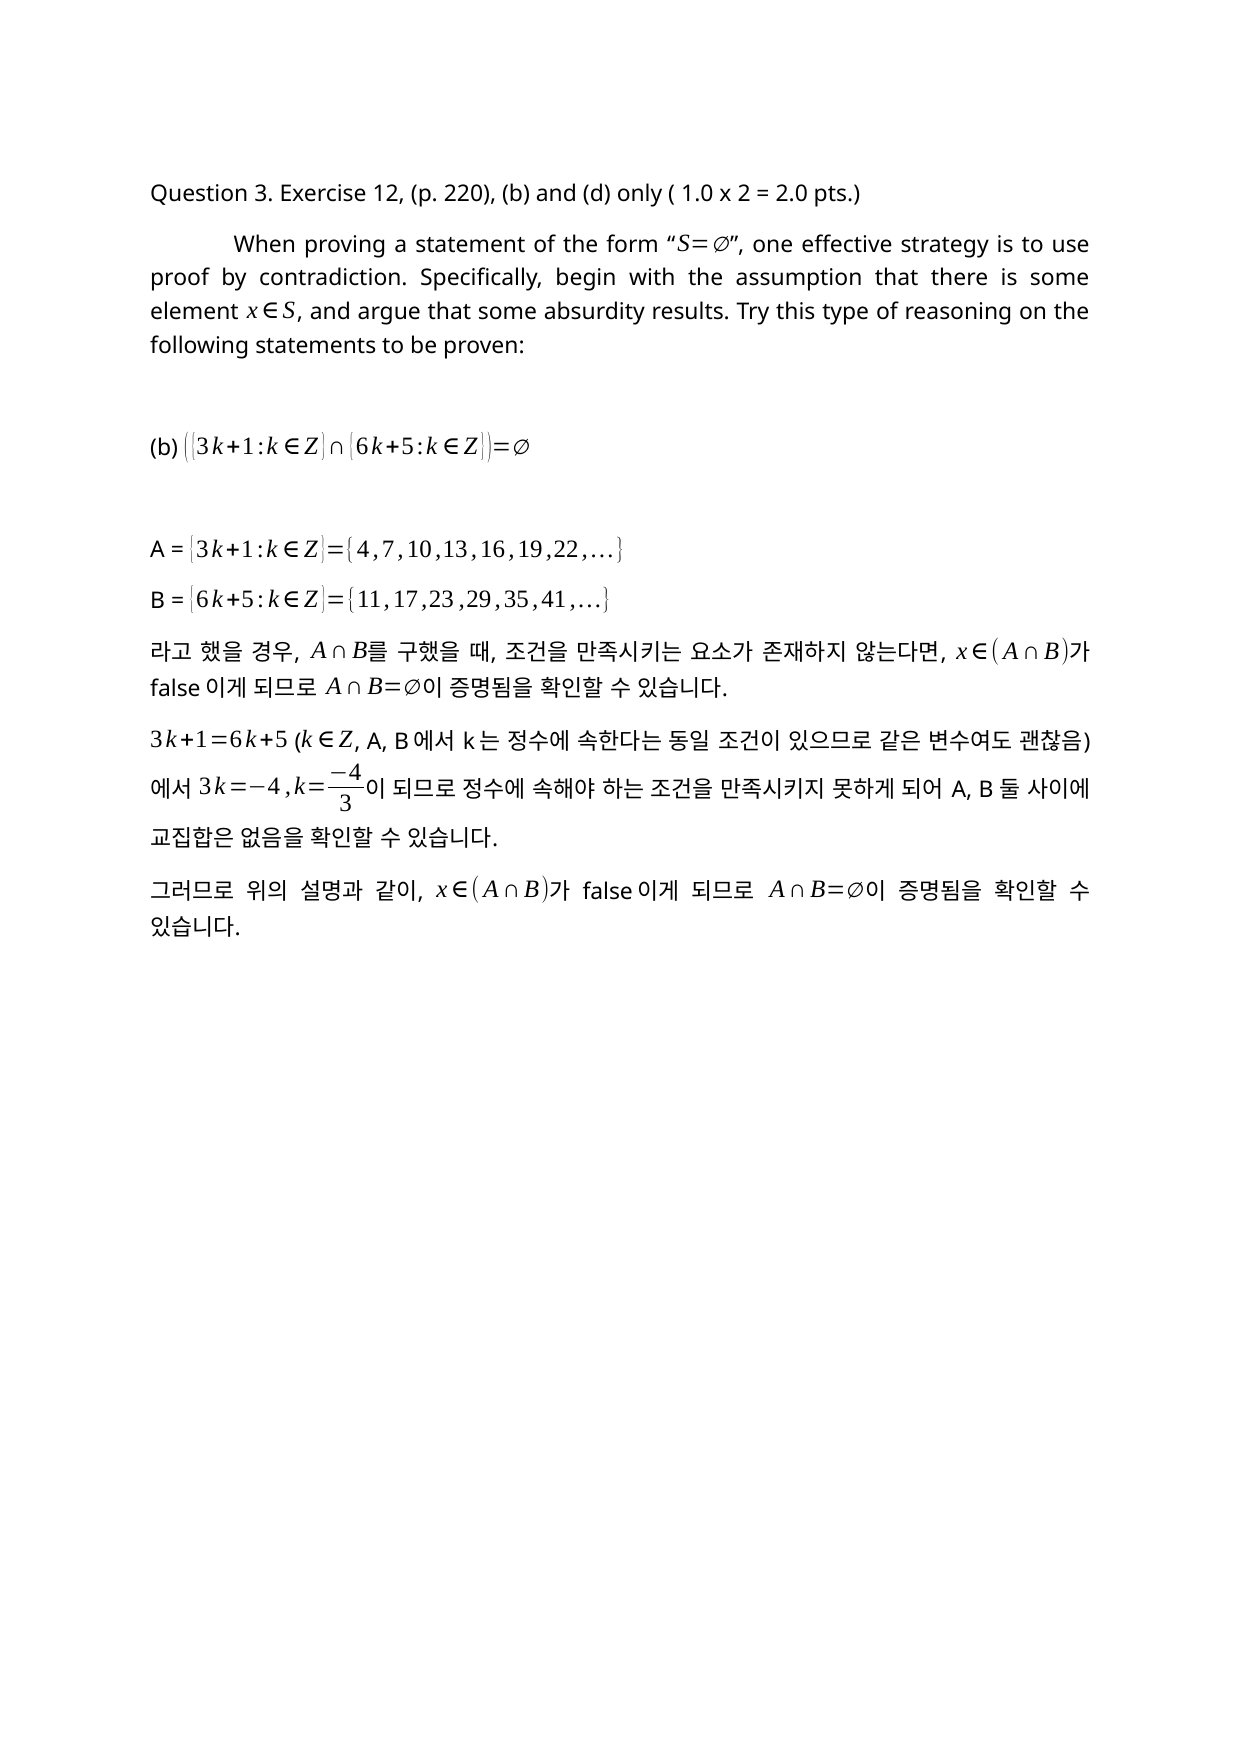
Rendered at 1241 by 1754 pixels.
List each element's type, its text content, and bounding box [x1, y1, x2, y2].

text 라고 했을 경우, 를 구했을 때, 조건을 만족시키는 요소가 존재하지 않는다면, 가 false이게 되므로 이 증명됨을 확인할 수 있습니다. [150, 634, 1090, 703]
text (b) [150, 430, 1090, 464]
text When proving a statement of the form “”, one effective strategy is to use proof by contradiction. Specifically, begin with the assumption that there is some element , and argue that some absurdity results. Try this type of reasoning on the following statements to be proven: [150, 228, 1090, 360]
text A = [150, 533, 1090, 564]
text 그러므로 위의 설명과 같이, 가 false이게 되므로 이 증명됨을 확인할 수 있습니다. [150, 873, 1090, 942]
text B = [150, 584, 1090, 615]
text (, A, B에서 k는 정수에 속한다는 동일 조건이 있으므로 같은 변수여도 괜찮음)에서 이 되므로 정수에 속해야 하는 조건을 만족시키지 못하게 되어 A, B 둘 사이에 교집합은 없음을 확인할 수 있습니다. [150, 723, 1090, 853]
text Question 3. Exercise 12, (p. 220), (b) and (d) only ( 1.0 x 2 = 2.0 pts.) [150, 177, 1090, 208]
